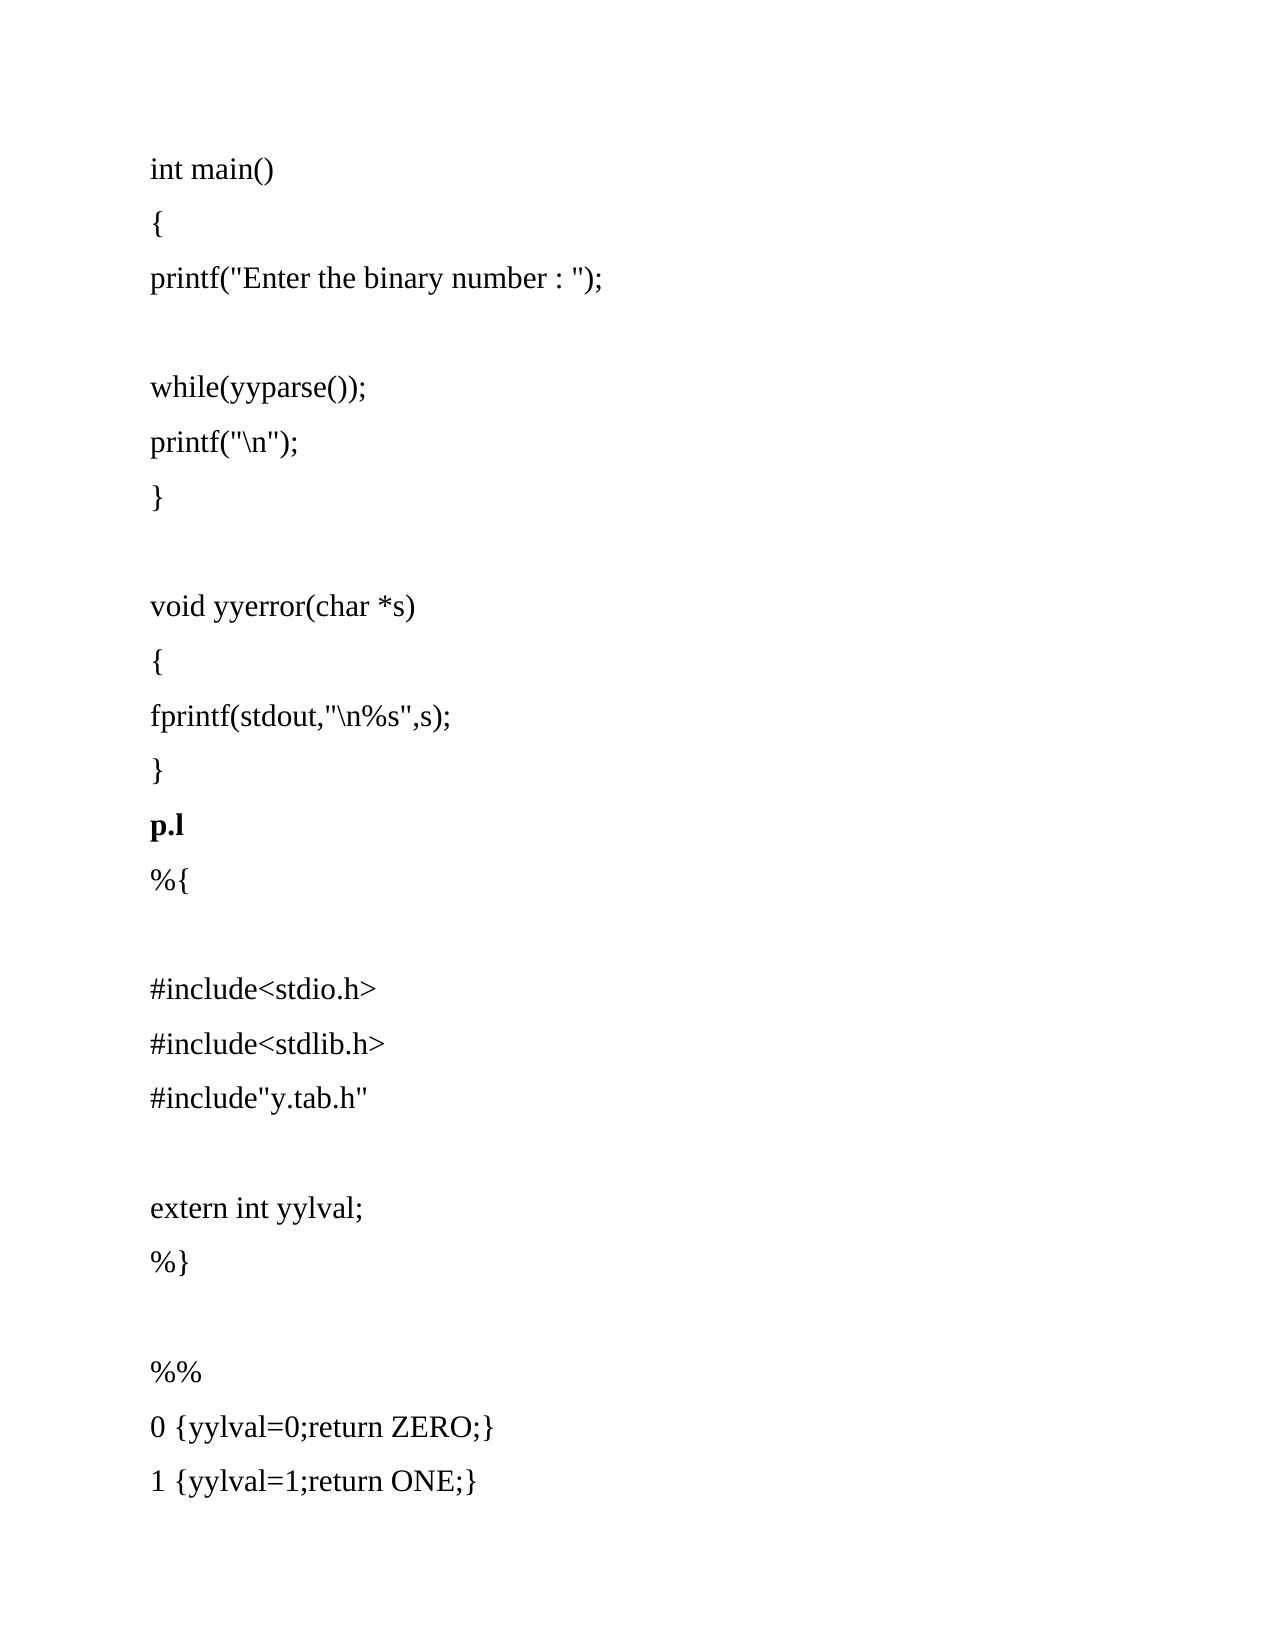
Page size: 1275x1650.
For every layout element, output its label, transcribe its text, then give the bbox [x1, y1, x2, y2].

text void yyerror(char *s) [150, 587, 1125, 623]
text #include<stdlib.h> [150, 1025, 1125, 1061]
text { [150, 642, 1125, 678]
text extern int yylval; [150, 1189, 1125, 1225]
text } [150, 752, 1125, 787]
text fprintf(stdout,"\n%s",s); [150, 697, 1125, 733]
text 0 {yylval=0;return ZERO;} [150, 1408, 1125, 1444]
text p.l [150, 806, 1125, 842]
text #include"y.tab.h" [150, 1080, 1125, 1116]
text %} [150, 1244, 1125, 1280]
text %{ [150, 861, 1125, 897]
text printf("Enter the binary number : "); [150, 259, 1125, 295]
text #include<stdio.h> [150, 970, 1125, 1006]
text int main() [150, 150, 1125, 186]
text %% [150, 1353, 1125, 1389]
text 1 {yylval=1;return ONE;} [150, 1462, 1125, 1498]
text } [150, 478, 1125, 514]
text { [150, 205, 1125, 241]
text printf("\n"); [150, 423, 1125, 459]
text while(yyparse()); [150, 369, 1125, 405]
